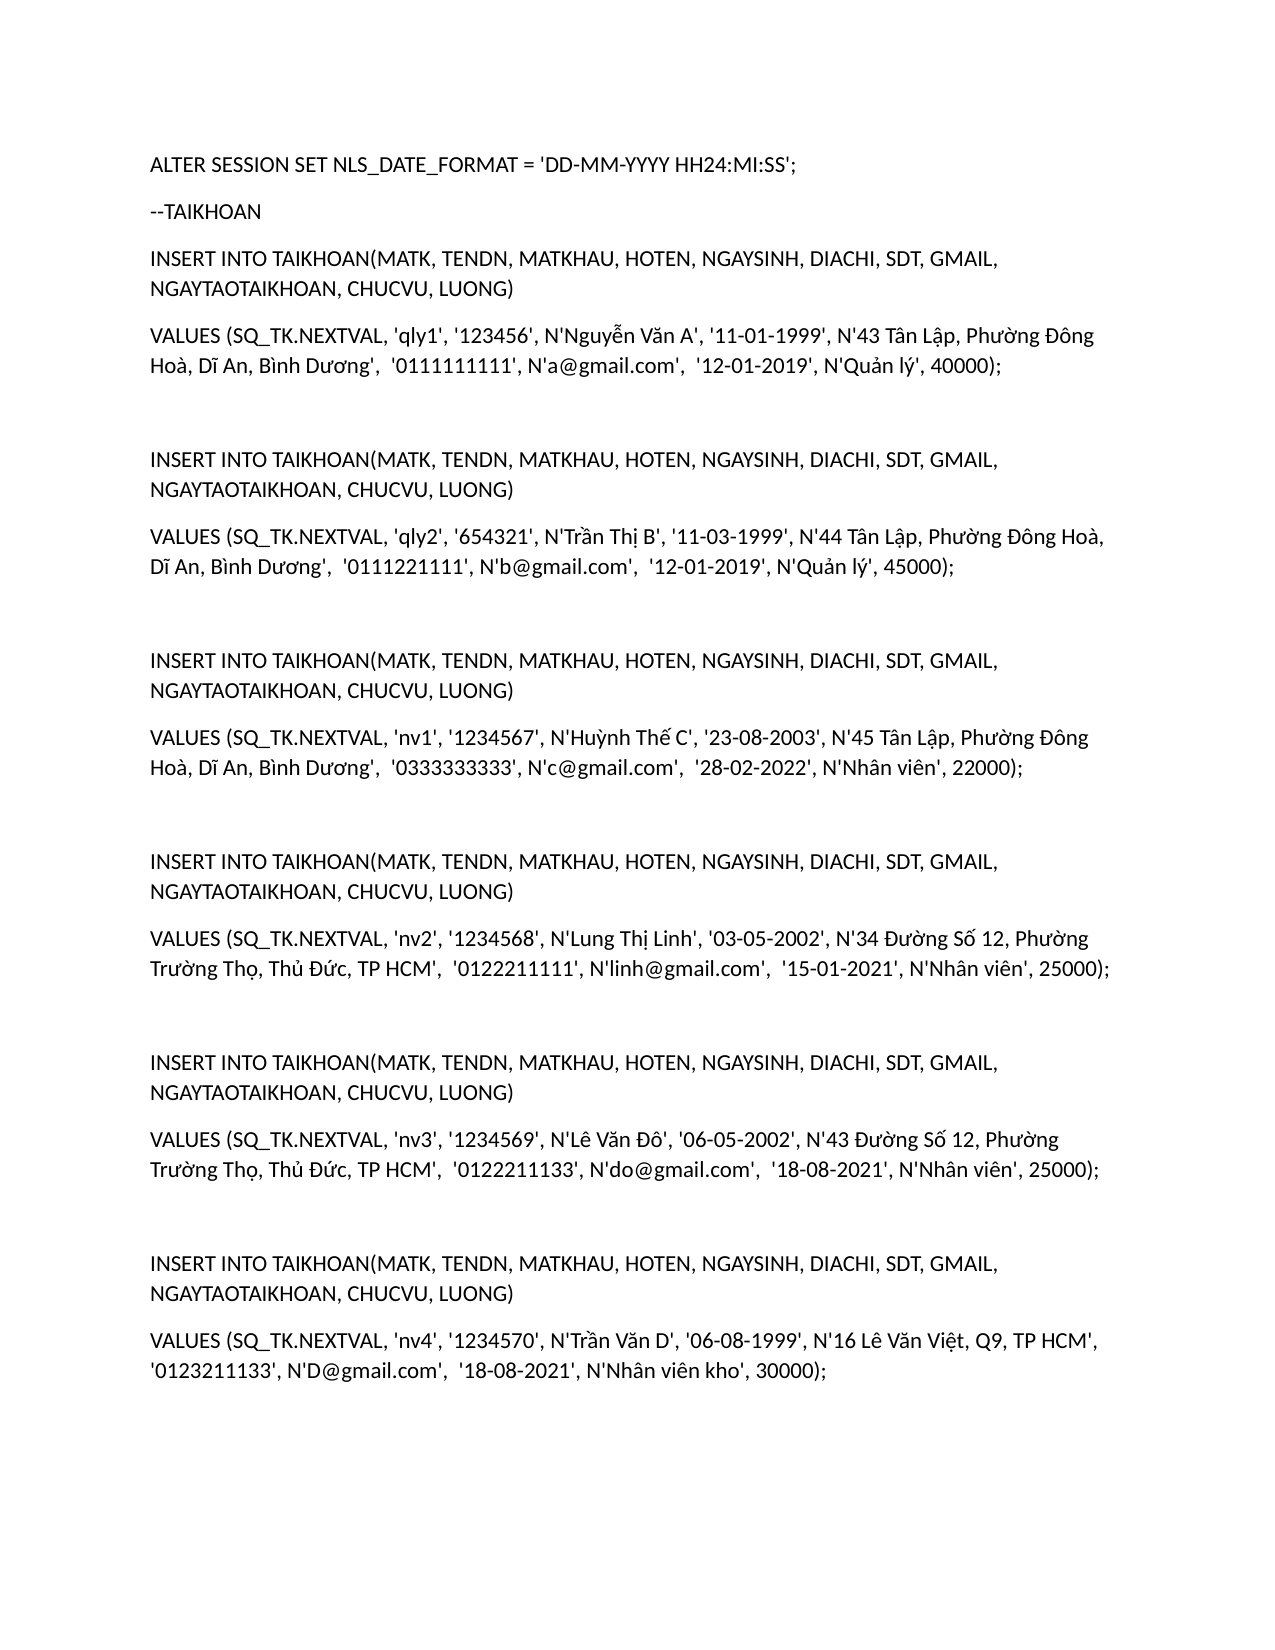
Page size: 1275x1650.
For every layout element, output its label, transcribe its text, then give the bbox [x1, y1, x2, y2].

text VALUES (SQ_TK.NEXTVAL, 'nv1', '1234567', N'Huỳnh Thế C', '23-08-2003', N'45 Tân Lập, Phường Đông Hoà, Dĩ An, Bình Dương', '0333333333', N'c@gmail.com', '28-02-2022', N'Nhân viên', 22000); [150, 723, 1125, 781]
text INSERT INTO TAIKHOAN(MATK, TENDN, MATKHAU, HOTEN, NGAYSINH, DIACHI, SDT, GMAIL, NGAYTAOTAIKHOAN, CHUCVU, LUONG) [150, 646, 1125, 704]
text INSERT INTO TAIKHOAN(MATK, TENDN, MATKHAU, HOTEN, NGAYSINH, DIACHI, SDT, GMAIL, NGAYTAOTAIKHOAN, CHUCVU, LUONG) [150, 1048, 1125, 1106]
text ALTER SESSION SET NLS_DATE_FORMAT = 'DD-MM-YYYY HH24:MI:SS'; [150, 150, 1125, 178]
text VALUES (SQ_TK.NEXTVAL, 'nv2', '1234568', N'Lung Thị Linh', '03-05-2002', N'34 Đường Số 12, Phường Trường Thọ, Thủ Đức, TP HCM', '0122211111', N'linh@gmail.com', '15-01-2021', N'Nhân viên', 25000); [150, 924, 1125, 982]
text INSERT INTO TAIKHOAN(MATK, TENDN, MATKHAU, HOTEN, NGAYSINH, DIACHI, SDT, GMAIL, NGAYTAOTAIKHOAN, CHUCVU, LUONG) [150, 244, 1125, 302]
text --TAIKHOAN [150, 197, 1125, 225]
text VALUES (SQ_TK.NEXTVAL, 'nv3', '1234569', N'Lê Văn Đô', '06-05-2002', N'43 Đường Số 12, Phường Trường Thọ, Thủ Đức, TP HCM', '0122211133', N'do@gmail.com', '18-08-2021', N'Nhân viên', 25000); [150, 1125, 1125, 1183]
text VALUES (SQ_TK.NEXTVAL, 'qly1', '123456', N'Nguyễn Văn A', '11-01-1999', N'43 Tân Lập, Phường Đông Hoà, Dĩ An, Bình Dương', '0111111111', N'a@gmail.com', '12-01-2019', N'Quản lý', 40000); [150, 321, 1125, 379]
text VALUES (SQ_TK.NEXTVAL, 'nv4', '1234570', N'Trần Văn D', '06-08-1999', N'16 Lê Văn Việt, Q9, TP HCM', '0123211133', N'D@gmail.com', '18-08-2021', N'Nhân viên kho', 30000); [150, 1326, 1125, 1384]
text INSERT INTO TAIKHOAN(MATK, TENDN, MATKHAU, HOTEN, NGAYSINH, DIACHI, SDT, GMAIL, NGAYTAOTAIKHOAN, CHUCVU, LUONG) [150, 847, 1125, 905]
text VALUES (SQ_TK.NEXTVAL, 'qly2', '654321', N'Trần Thị B', '11-03-1999', N'44 Tân Lập, Phường Đông Hoà, Dĩ An, Bình Dương', '0111221111', N'b@gmail.com', '12-01-2019', N'Quản lý', 45000); [150, 522, 1125, 580]
text INSERT INTO TAIKHOAN(MATK, TENDN, MATKHAU, HOTEN, NGAYSINH, DIACHI, SDT, GMAIL, NGAYTAOTAIKHOAN, CHUCVU, LUONG) [150, 445, 1125, 503]
text INSERT INTO TAIKHOAN(MATK, TENDN, MATKHAU, HOTEN, NGAYSINH, DIACHI, SDT, GMAIL, NGAYTAOTAIKHOAN, CHUCVU, LUONG) [150, 1249, 1125, 1307]
